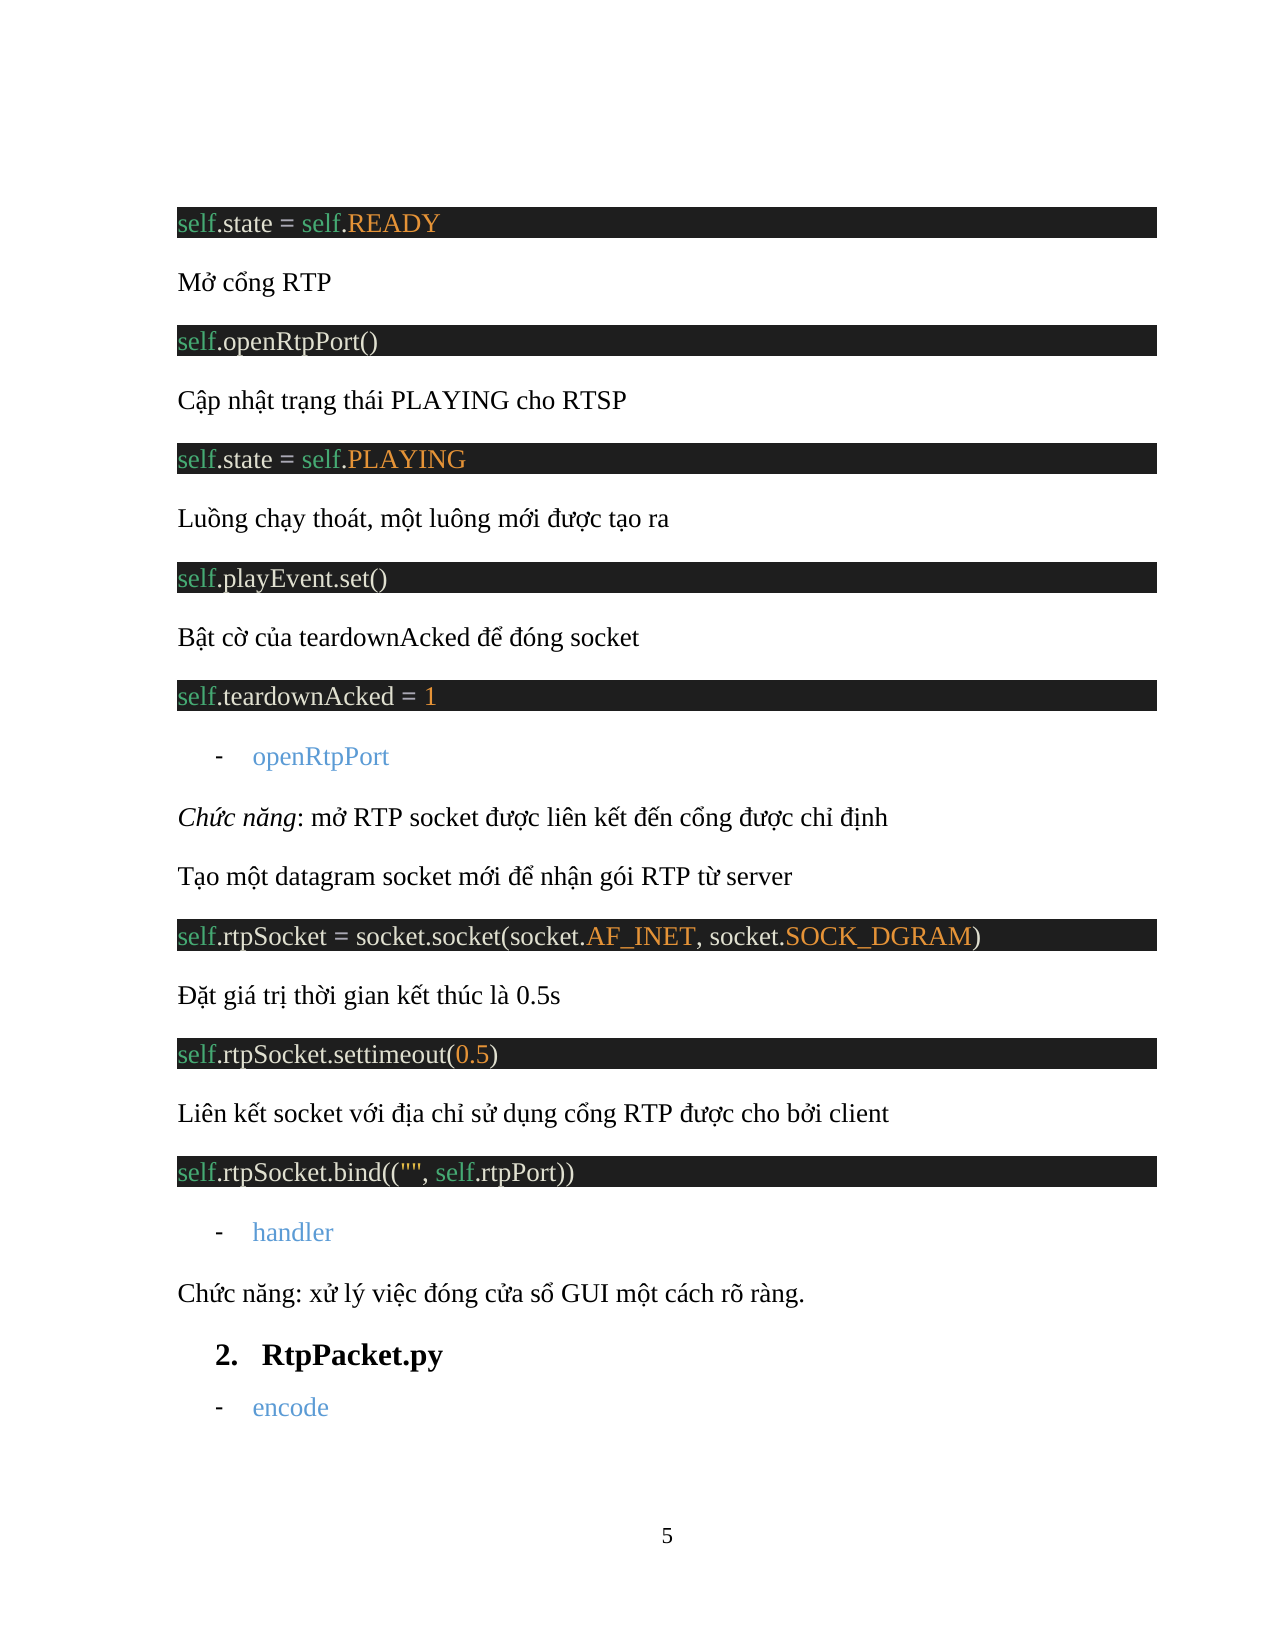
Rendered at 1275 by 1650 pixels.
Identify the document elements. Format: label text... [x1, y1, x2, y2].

text self.rtpSocket = socket.socket(socket.AF_INET, socket.SOCK_DGRAM) [177, 919, 1157, 951]
text Tạo một datagram socket mới để nhận gói RTP từ server [177, 860, 1157, 892]
text self.state = self.PLAYING [177, 443, 1157, 474]
text self.playEvent.set() [177, 562, 1157, 593]
text self.openRtpPort() [177, 325, 1157, 356]
text self.rtpSocket.bind(("", self.rtpPort)) [177, 1156, 1157, 1187]
text self.state = self.READY [177, 207, 1157, 238]
text Bật cờ của teardownAcked để đóng socket [177, 621, 1157, 652]
text Chức năng: xử lý việc đóng cửa sổ GUI một cách rõ ràng. [177, 1277, 1157, 1308]
text Mở cổng RTP [177, 266, 1157, 297]
text self.rtpSocket.settimeout(0.5) [177, 1038, 1157, 1069]
text Liên kết socket với địa chỉ sử dụng cổng RTP được cho bởi client [177, 1097, 1157, 1128]
text self.teardownAcked = 1 [177, 680, 1157, 711]
text Đặt giá trị thời gian kết thúc là 0.5s [177, 979, 1157, 1010]
text Cập nhật trạng thái PLAYING cho RTSP [177, 384, 1157, 415]
text 2. RtpPacket.py [215, 1337, 1157, 1372]
list openRtpPort [215, 739, 1157, 772]
list handler [215, 1215, 1157, 1248]
list encode [215, 1390, 1157, 1423]
text Chức năng: mở RTP socket được liên kết đến cổng được chỉ định [177, 801, 1157, 832]
text Luồng chạy thoát, một luông mới được tạo ra [177, 503, 1157, 534]
